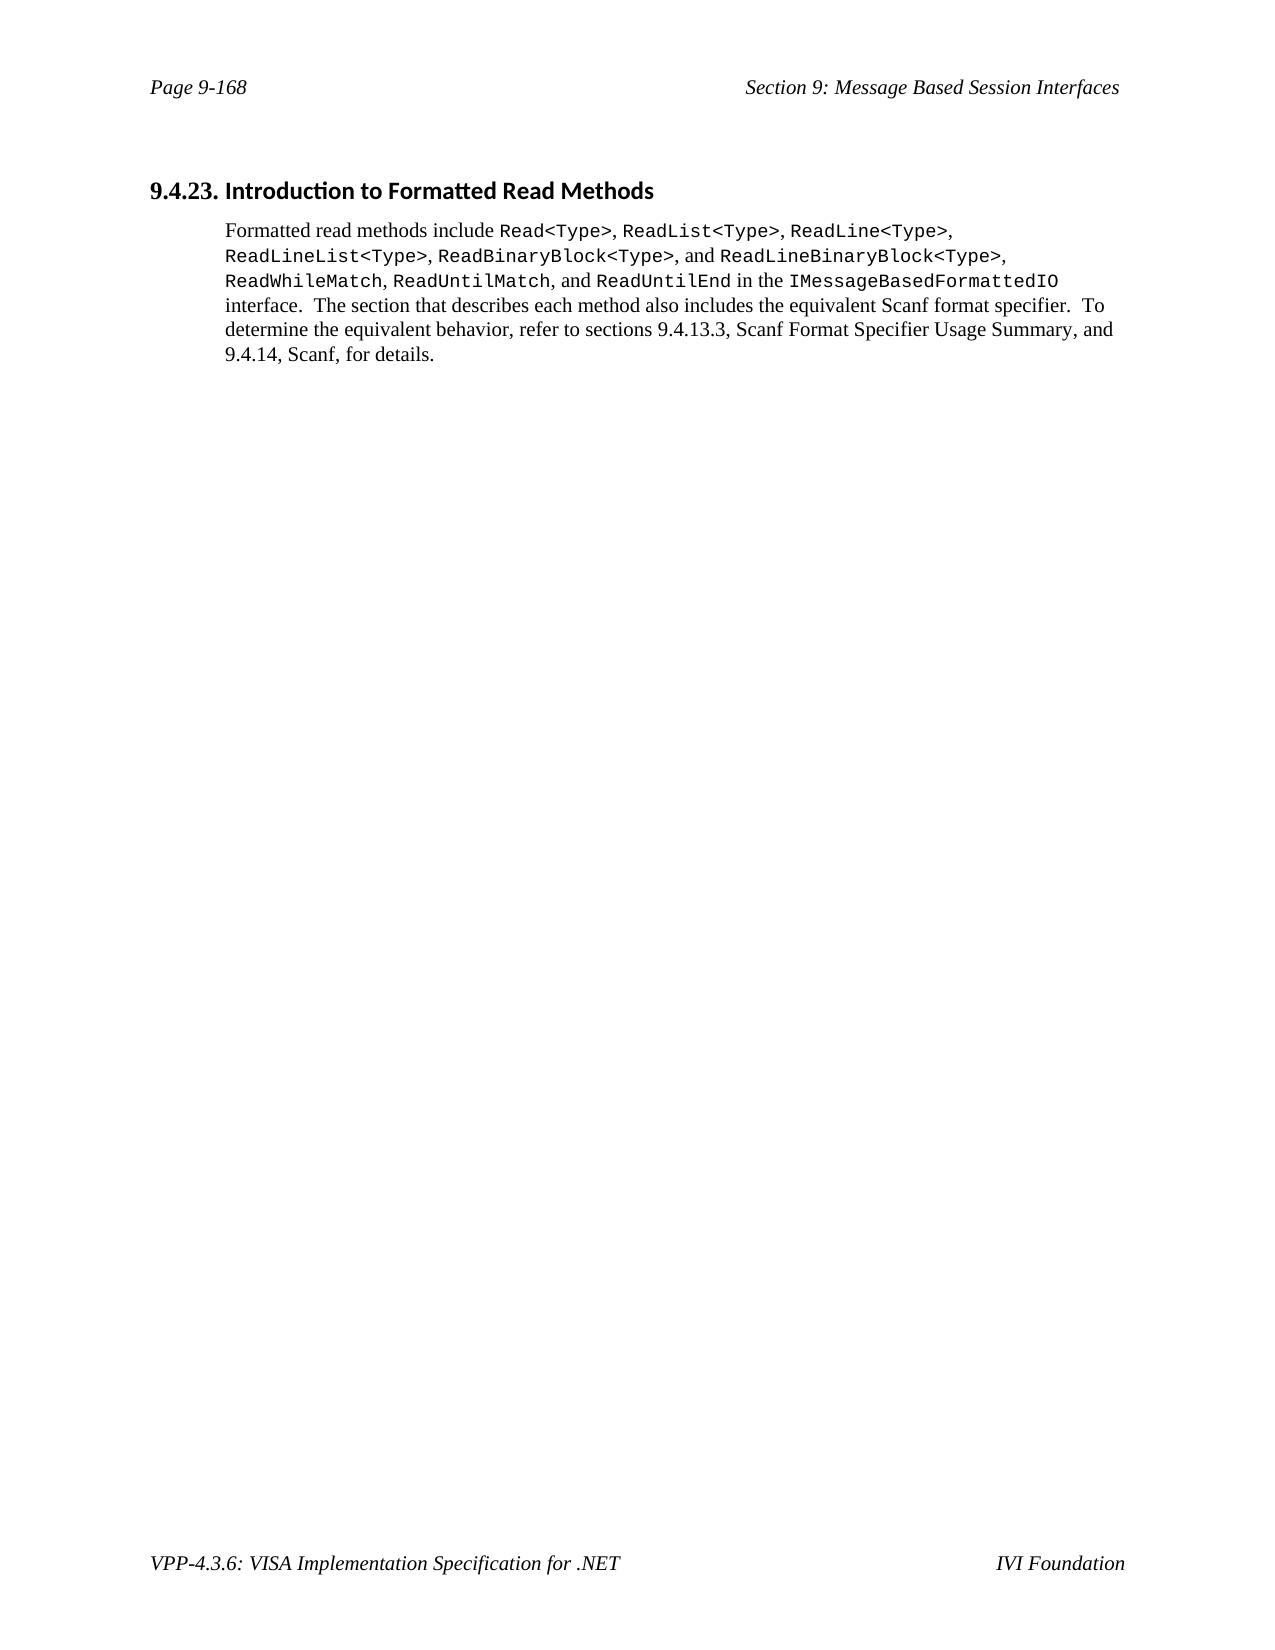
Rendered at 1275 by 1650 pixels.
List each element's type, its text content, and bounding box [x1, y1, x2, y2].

subtitle Introduction to Formatted Read Methods [150, 175, 1125, 206]
text Formatted read methods include Read<Type>, ReadList<Type>, ReadLine<Type>, ReadLineList<Type>, ReadBinaryBlock<Type>, and ReadLineBinaryBlock<Type>, ReadWhileMatch, ReadUntilMatch, and ReadUntilEnd in the IMessageBasedFormattedIO interface. The section that describes each method also includes the equivalent Scanf format specifier. To determine the equivalent behavior, refer to sections 9.4.13.3, Scanf Format Specifier Usage Summary, and 9.4.14, Scanf, for details. [225, 218, 1125, 366]
